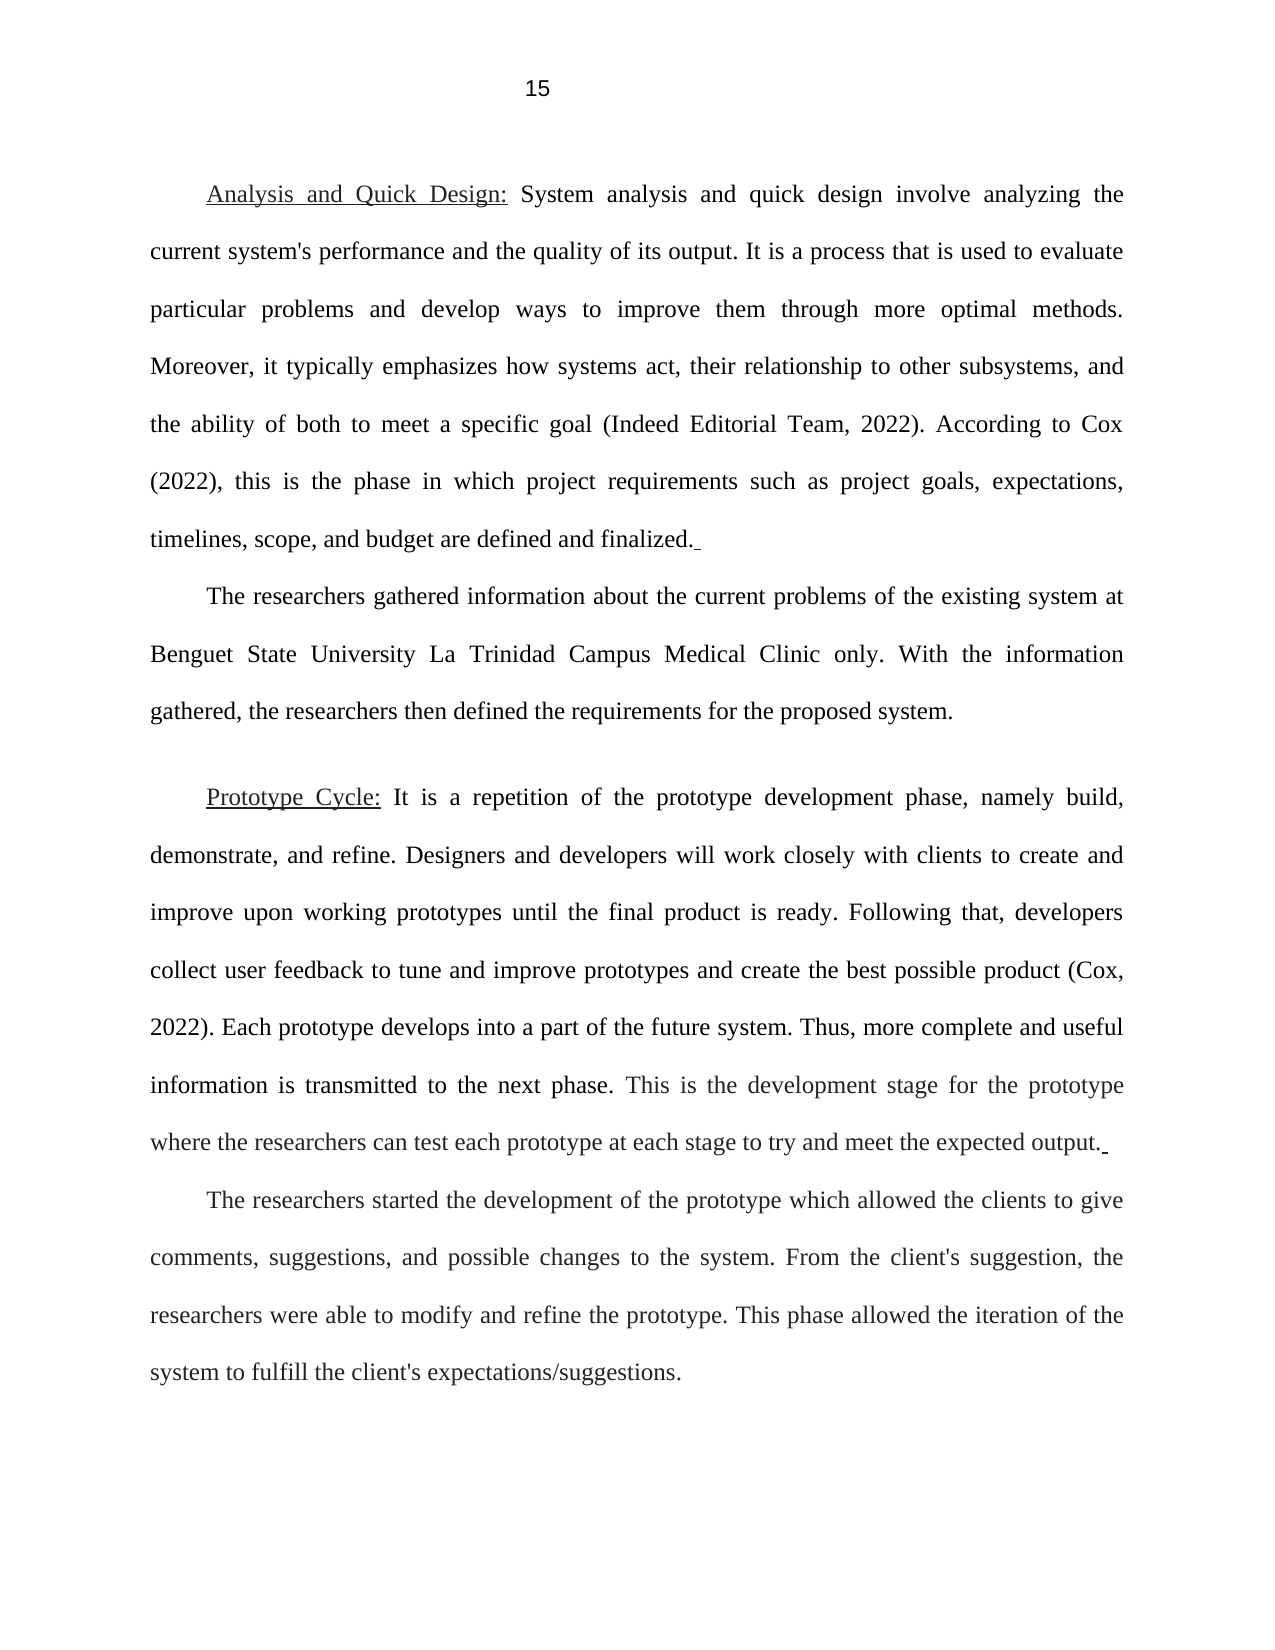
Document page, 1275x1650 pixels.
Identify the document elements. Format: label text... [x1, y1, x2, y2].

text Analysis and Quick Design: System analysis and quick design involve analyzing the current system's performance and the quality of its output. It is a process that is used to evaluate particular problems and develop ways to improve them through more optimal methods. Moreover, it typically emphasizes how systems act, their relationship to other subsystems, and the ability of both to meet a specific goal (Indeed Editorial Team, 2022). According to Cox (2022), this is the phase in which project requirements such as project goals, expectations, timelines, scope, and budget are defined and finalized. [150, 179, 1125, 552]
text Prototype Cycle: It is a repetition of the prototype development phase, namely build, demonstrate, and refine. Designers and developers will work closely with clients to create and improve upon working prototypes until the final product is ready. Following that, developers collect user feedback to tune and improve prototypes and create the best possible product (Cox, 2022). Each prototype develops into a part of the future system. Thus, more complete and useful information is transmitted to the next phase. This is the development stage for the prototype where the researchers can test each prototype at each stage to try and meet the expected output. [150, 782, 1125, 1156]
text The researchers started the development of the prototype which allowed the clients to give comments, suggestions, and possible changes to the system. From the client's suggestion, the researchers were able to modify and refine the prototype. This phase allowed the iteration of the system to fulfill the client's expectations/suggestions. [150, 1185, 1125, 1386]
text The researchers gathered information about the current problems of the existing system at Benguet State University La Trinidad Campus Medical Clinic only. With the information gathered, the researchers then defined the requirements for the proposed system. [150, 581, 1125, 725]
